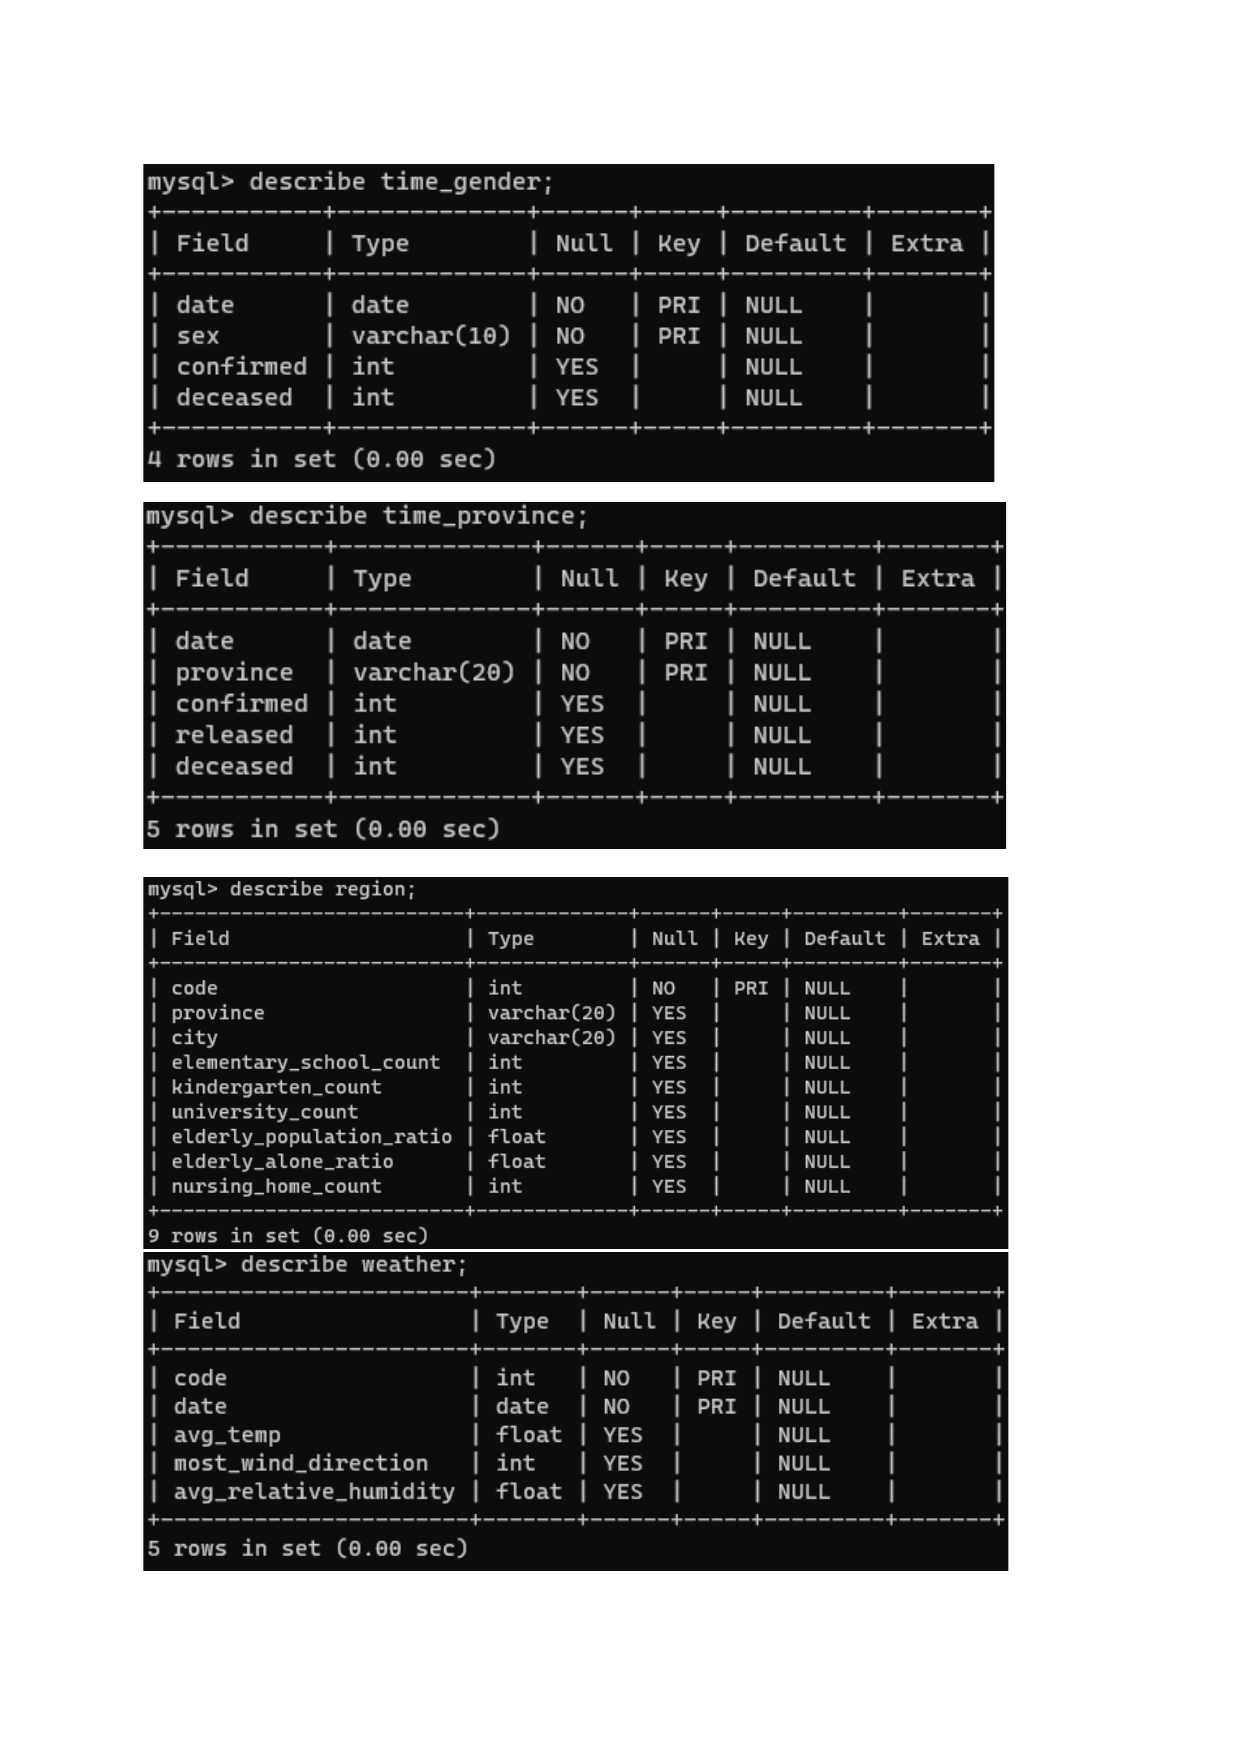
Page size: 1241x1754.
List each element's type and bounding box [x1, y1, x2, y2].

picture [143, 502, 1007, 849]
picture [143, 164, 995, 482]
picture [143, 1252, 1009, 1571]
picture [143, 877, 1009, 1249]
